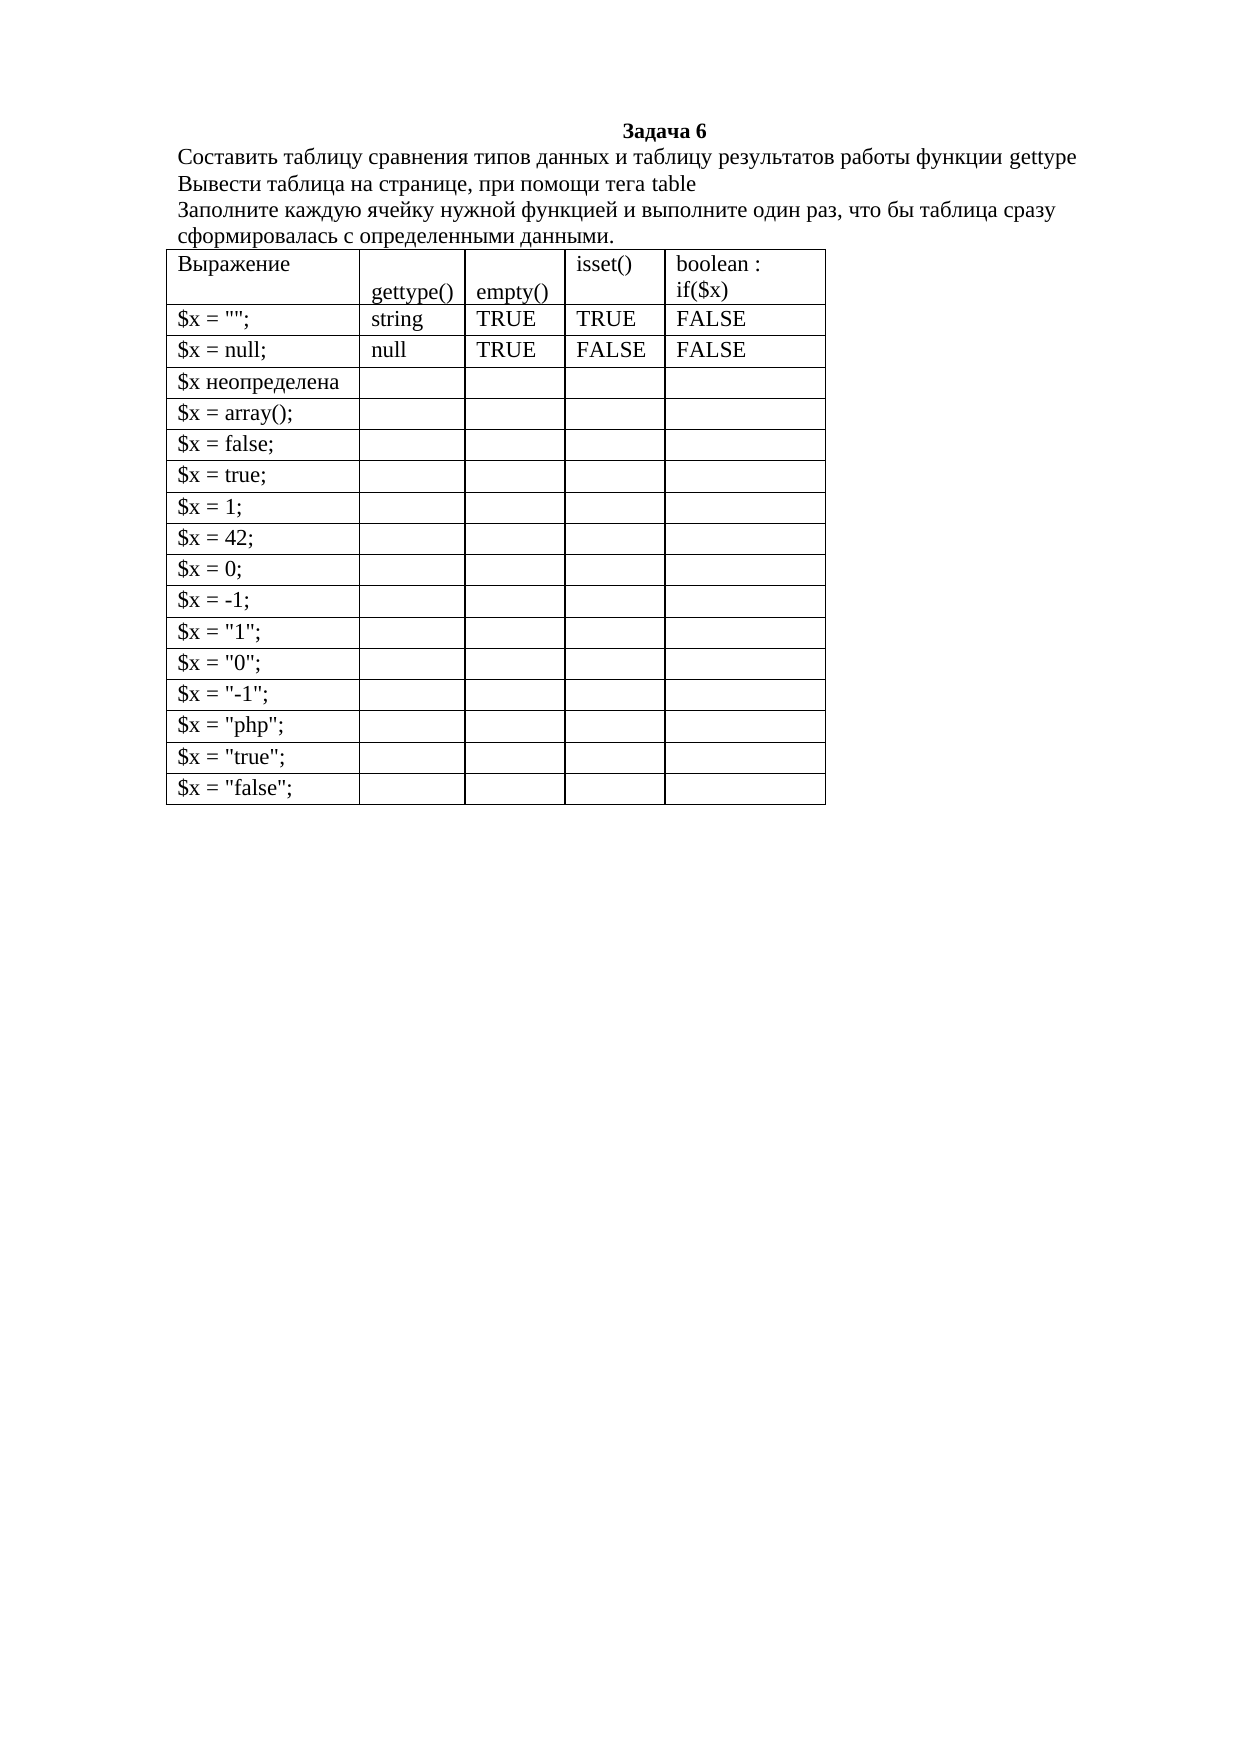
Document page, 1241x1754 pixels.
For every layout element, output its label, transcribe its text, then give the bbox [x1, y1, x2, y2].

table_cell string [360, 305, 464, 335]
table_cell FALSE [666, 305, 825, 335]
table_header Выражение [167, 250, 359, 304]
table_cell [666, 461, 825, 492]
table_cell [360, 743, 464, 773]
table_cell [466, 711, 564, 742]
table_cell [466, 680, 564, 710]
table_header isset() [566, 250, 664, 304]
table_cell [466, 743, 564, 773]
text Вывести таблица на странице, при помощи тега table [177, 170, 1152, 196]
table_cell [566, 743, 664, 773]
table_cell [666, 774, 825, 804]
table_cell $x = ""; [167, 305, 359, 335]
table_cell $x = 42; [167, 524, 359, 554]
table_cell [360, 399, 464, 429]
table_cell [360, 680, 464, 710]
table_cell null [360, 336, 464, 367]
table_cell [466, 524, 564, 554]
table_header empty() [466, 250, 564, 304]
table_cell [566, 649, 664, 679]
table_cell [360, 774, 464, 804]
table_cell $x = "php"; [167, 711, 359, 742]
table_cell [666, 680, 825, 710]
table_cell FALSE [566, 336, 664, 367]
table_cell [360, 368, 464, 398]
table_cell [360, 586, 464, 617]
table_cell [566, 368, 664, 398]
table_cell $x = "1"; [167, 618, 359, 648]
table_cell [666, 586, 825, 617]
table_cell [466, 774, 564, 804]
table_cell [466, 586, 564, 617]
table_cell [666, 649, 825, 679]
table_cell $x неопределена [167, 368, 359, 398]
table_cell [360, 649, 464, 679]
table_cell [666, 555, 825, 585]
text Составить таблицу сравнения типов данных и таблицу результатов работы функции gettype [177, 143, 1152, 170]
table_cell [566, 430, 664, 460]
table_cell $x = true; [167, 461, 359, 492]
table_cell [466, 649, 564, 679]
table_cell $x = false; [167, 430, 359, 460]
table_cell $x = -1; [167, 586, 359, 617]
table_cell [566, 586, 664, 617]
table_cell [360, 524, 464, 554]
table_cell [566, 493, 664, 523]
table_cell $x = 0; [167, 555, 359, 585]
table_cell TRUE [466, 305, 564, 335]
table_header boolean : if($x) [666, 250, 825, 304]
table_cell [360, 618, 464, 648]
table_cell [666, 430, 825, 460]
table_cell [666, 743, 825, 773]
table_cell $x = 1; [167, 493, 359, 523]
table_cell [566, 774, 664, 804]
table_cell [566, 618, 664, 648]
table_cell [666, 711, 825, 742]
text Заполните каждую ячейку нужной функцией и выполните один раз, что бы таблица сразу сформировалась с определенными данными. [177, 196, 1152, 249]
table_cell [466, 399, 564, 429]
table_cell [360, 711, 464, 742]
table_cell [566, 680, 664, 710]
table_cell TRUE [466, 336, 564, 367]
table_cell [360, 461, 464, 492]
table_cell [666, 399, 825, 429]
table_cell $x = "0"; [167, 649, 359, 679]
table_cell [666, 524, 825, 554]
table_cell [666, 618, 825, 648]
table_cell $x = "true"; [167, 743, 359, 773]
table_cell FALSE [666, 336, 825, 367]
table_cell $x = array(); [167, 399, 359, 429]
table_cell [466, 493, 564, 523]
table_cell [466, 555, 564, 585]
table_cell [360, 430, 464, 460]
table_cell [360, 493, 464, 523]
table_header gettype() [360, 250, 464, 304]
table_cell [566, 461, 664, 492]
table_cell [666, 493, 825, 523]
table_cell [566, 524, 664, 554]
table_cell $x = "false"; [167, 774, 359, 804]
table_cell [566, 711, 664, 742]
table_cell [466, 618, 564, 648]
table_cell $x = null; [167, 336, 359, 367]
text Задача 6 [177, 118, 1152, 143]
table_cell [566, 555, 664, 585]
table_cell [666, 368, 825, 398]
table_cell [566, 399, 664, 429]
table_cell TRUE [566, 305, 664, 335]
table_cell [466, 430, 564, 460]
table_cell [466, 368, 564, 398]
table_cell [466, 461, 564, 492]
table_cell [360, 555, 464, 585]
table_cell $x = "-1"; [167, 680, 359, 710]
